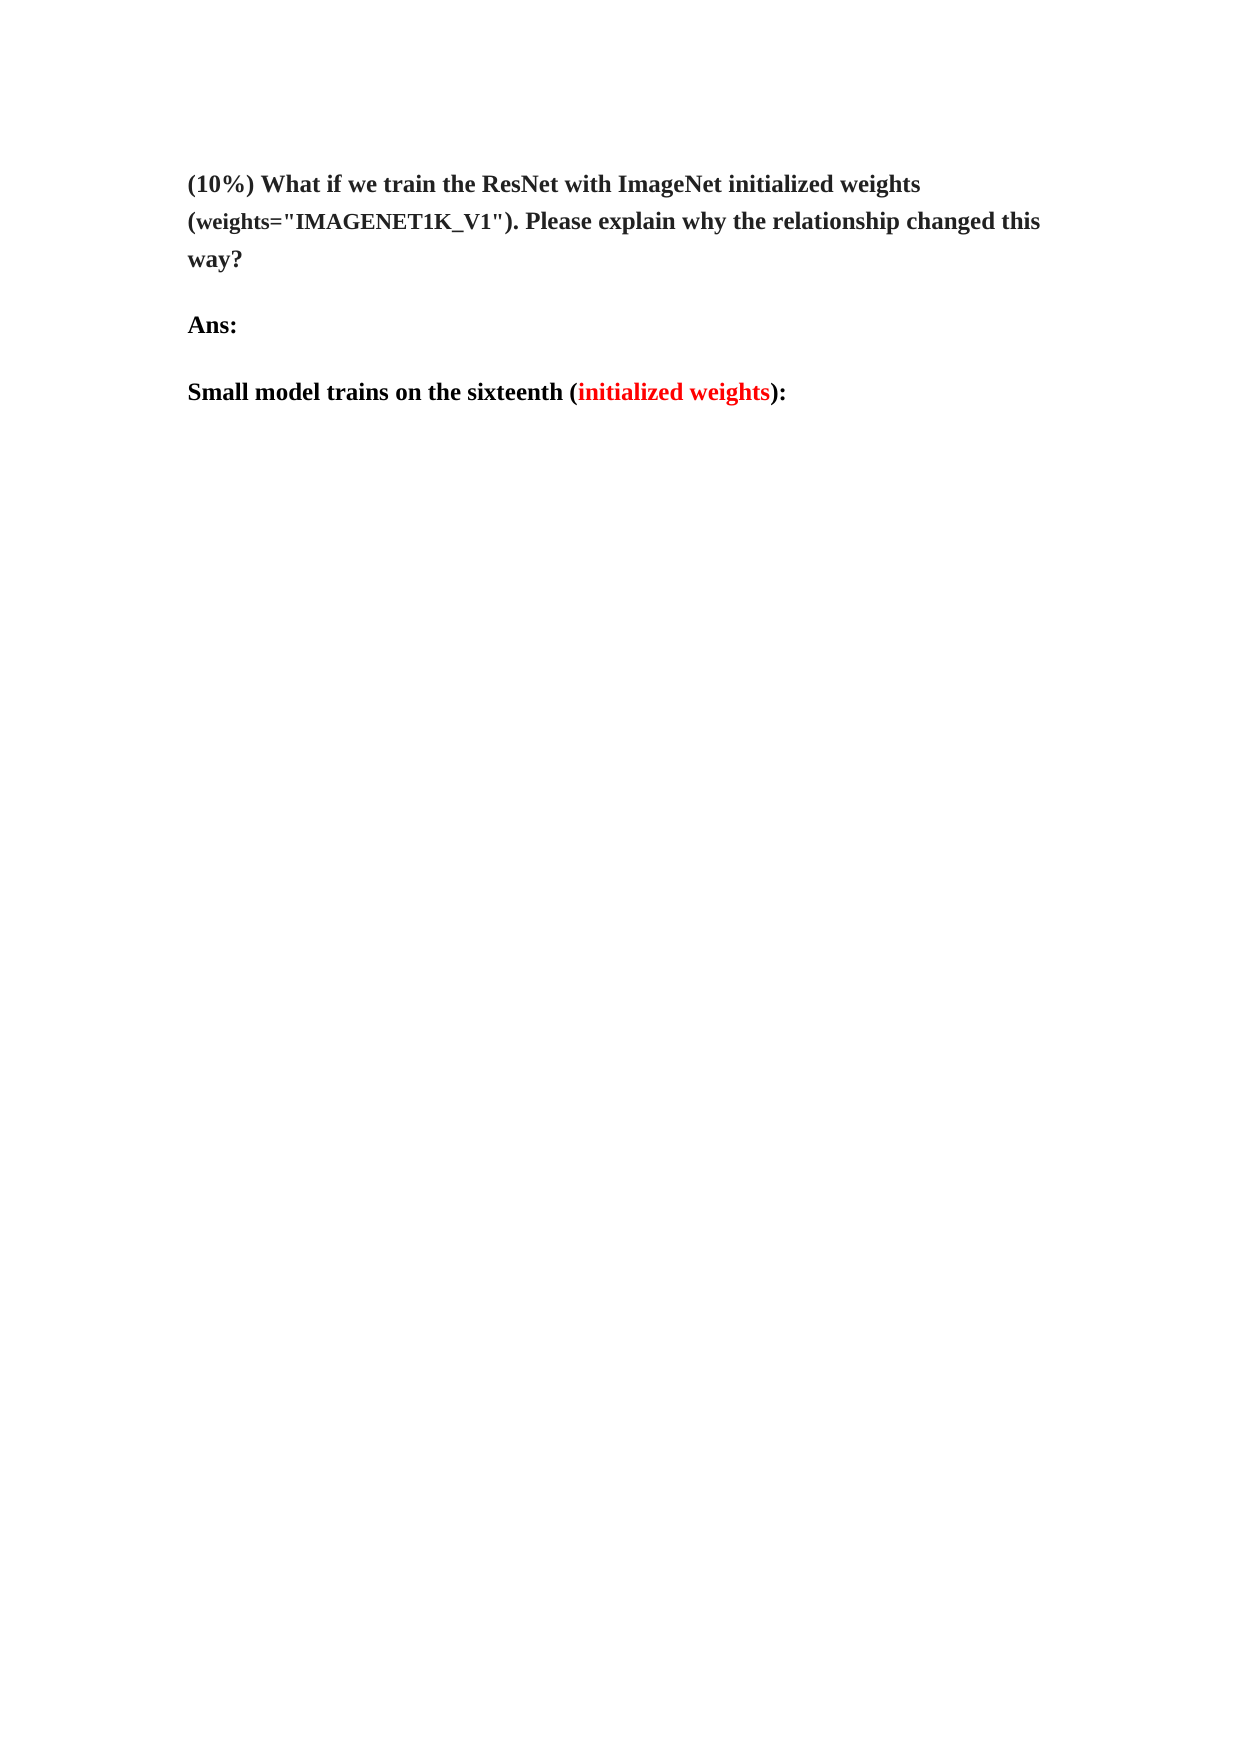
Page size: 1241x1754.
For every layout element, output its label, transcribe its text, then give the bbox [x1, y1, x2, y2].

text Small model trains on the sixteenth (initialized weights): [187, 373, 1053, 410]
text (10%) What if we train the ResNet with ImageNet initialized weights (weights="IMAGENET1K_V1"). Please explain why the relationship changed this way? [187, 164, 1053, 277]
text Ans: [187, 306, 1053, 344]
